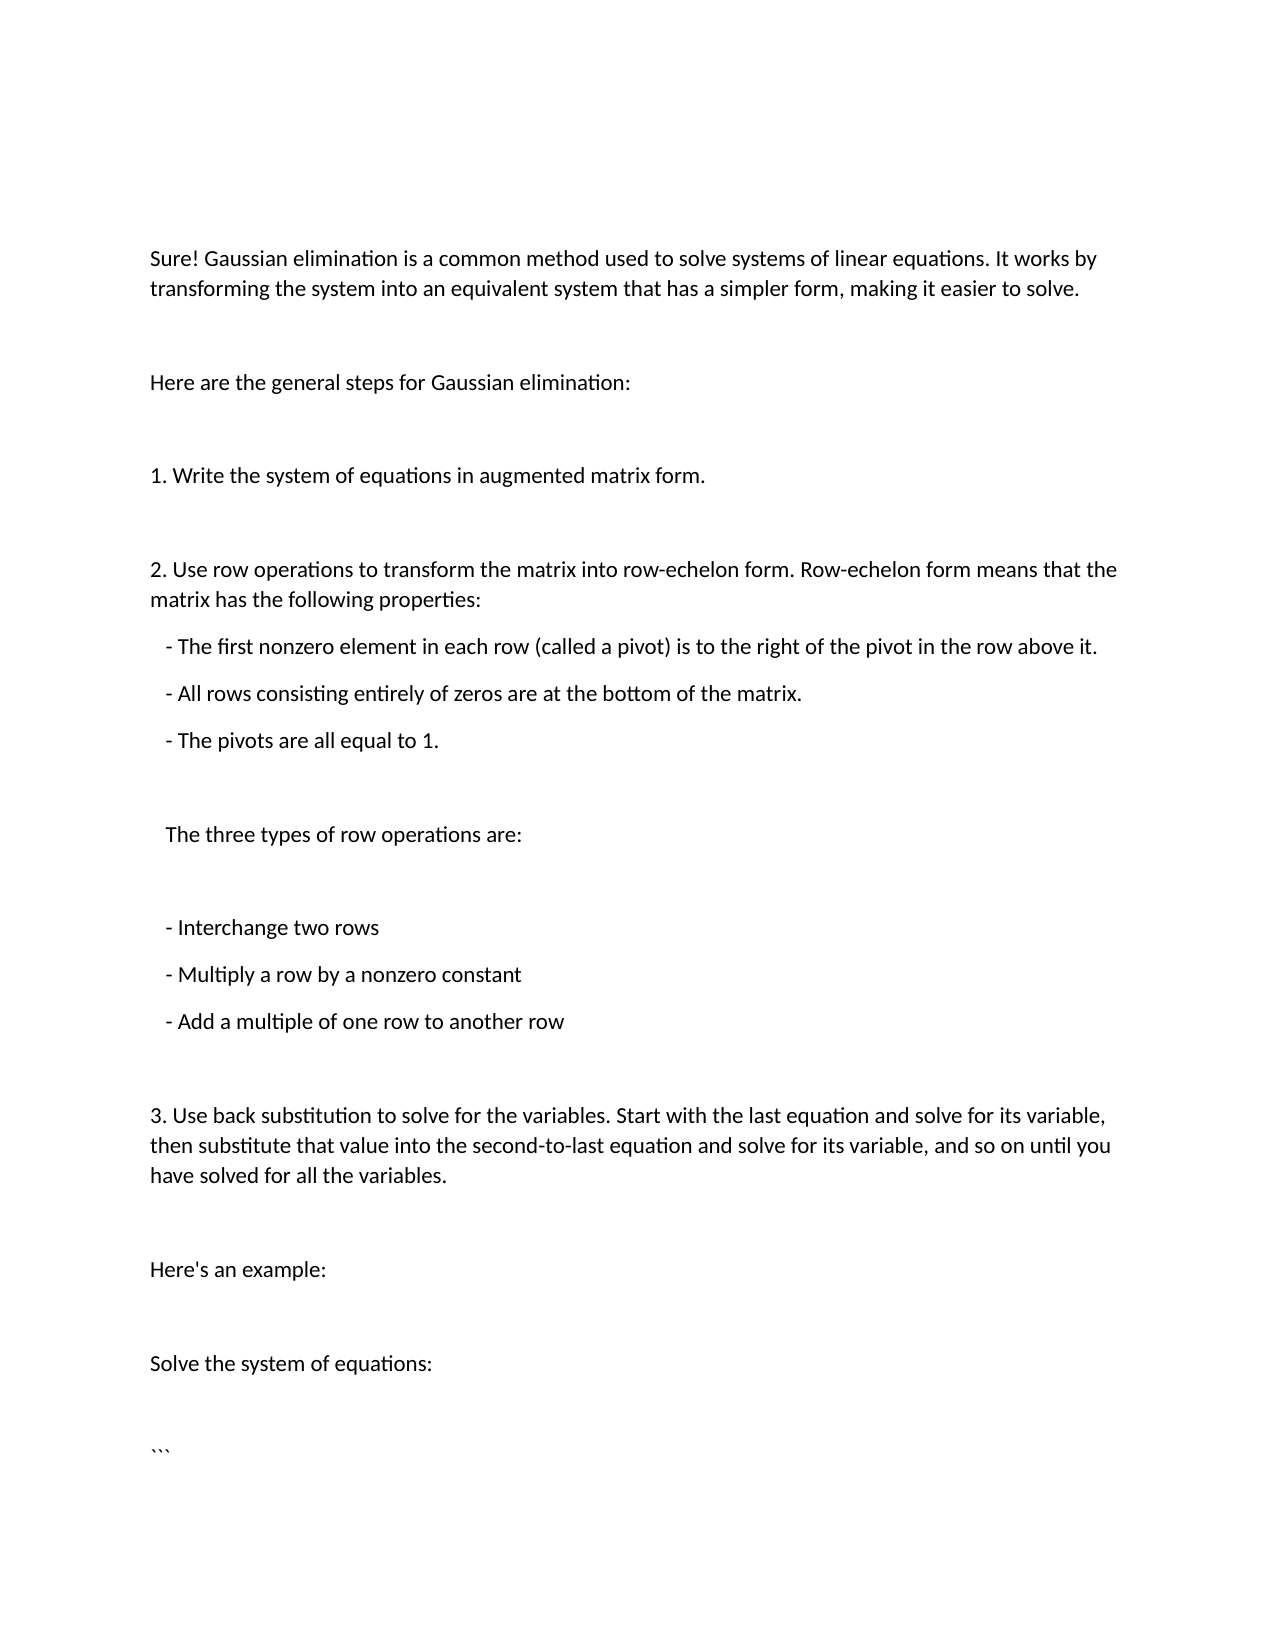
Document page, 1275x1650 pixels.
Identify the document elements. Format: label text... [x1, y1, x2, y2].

text - All rows consisting entirely of zeros are at the bottom of the matrix. [150, 679, 1125, 707]
text - The pivots are all equal to 1. [150, 726, 1125, 754]
text Sure! Gaussian elimination is a common method used to solve systems of linear equations. It works by transforming the system into an equivalent system that has a simpler form, making it easier to solve. [150, 244, 1125, 302]
text The three types of row operations are: [150, 820, 1125, 848]
text - Add a multiple of one row to another row [150, 1007, 1125, 1035]
text Here are the general steps for Gaussian elimination: [150, 368, 1125, 396]
text 1. Write the system of equations in augmented matrix form. [150, 461, 1125, 489]
text Here's an example: [150, 1255, 1125, 1283]
text 3. Use back substitution to solve for the variables. Start with the last equation and solve for its variable, then substitute that value into the second-to-last equation and solve for its variable, and so on until you have solved for all the variables. [150, 1101, 1125, 1189]
text ``` [150, 1443, 1125, 1471]
text - Interchange two rows [150, 913, 1125, 942]
text Solve the system of equations: [150, 1349, 1125, 1377]
text 2. Use row operations to transform the matrix into row-echelon form. Row-echelon form means that the matrix has the following properties: [150, 555, 1125, 613]
text - Multiply a row by a nonzero constant [150, 960, 1125, 988]
text - The first nonzero element in each row (called a pivot) is to the right of the pivot in the row above it. [150, 632, 1125, 660]
